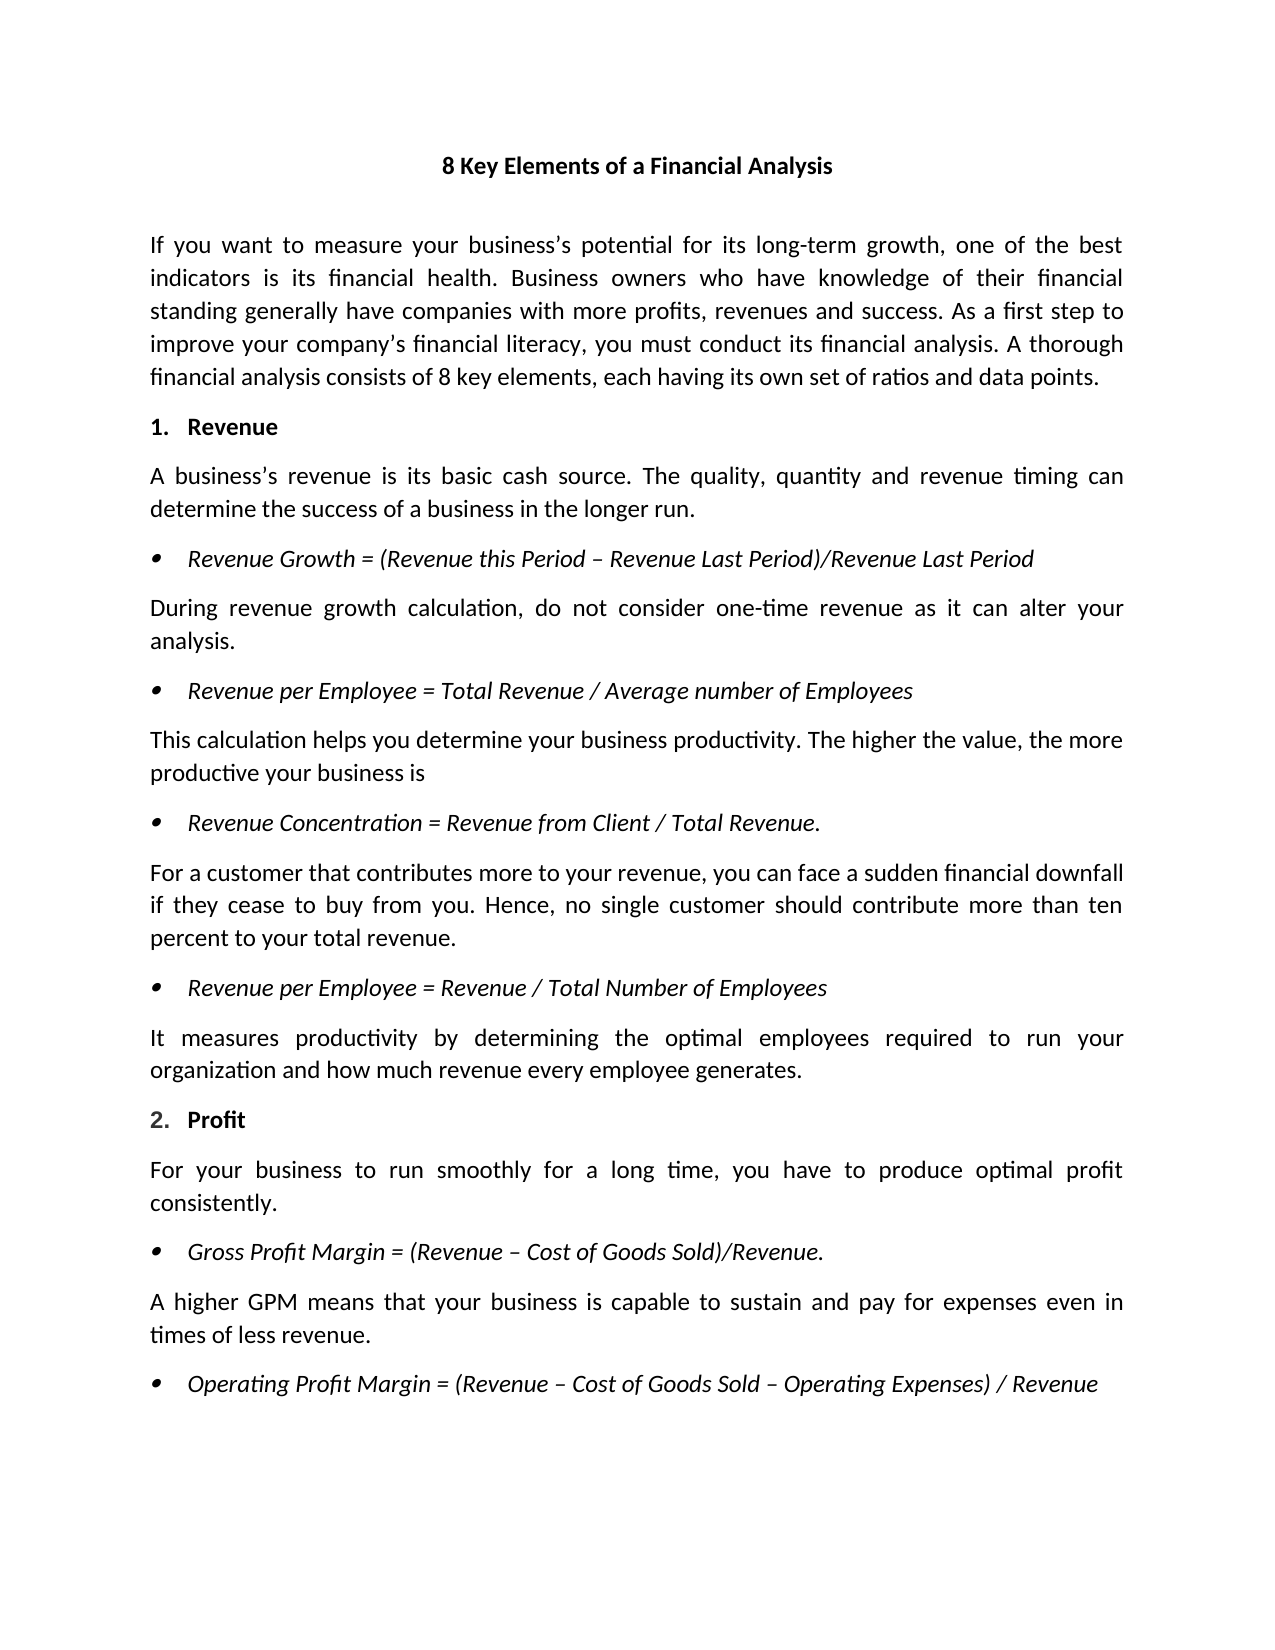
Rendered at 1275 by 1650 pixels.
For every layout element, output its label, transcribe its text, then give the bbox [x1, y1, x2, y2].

list Operating Profit Margin = (Revenue – Cost of Goods Sold – Operating Expenses) / Revenue [150, 1368, 1125, 1399]
list Revenue Concentration = Revenue from Client / Total Revenue. [150, 807, 1125, 838]
text During revenue growth calculation, do not consider one-time revenue as it can alter your analysis. [150, 592, 1125, 656]
text For your business to run smoothly for a long time, you have to produce optimal profit consistently. [150, 1154, 1125, 1217]
text This calculation helps you determine your business productivity. The higher the value, the more productive your business is [150, 724, 1125, 788]
text It measures productivity by determining the optimal employees required to run your organization and how much revenue every employee generates. [150, 1022, 1125, 1085]
list Revenue per Employee = Total Revenue / Average number of Employees [150, 675, 1125, 706]
text A business’s revenue is its basic cash source. The quality, quantity and revenue timing can determine the success of a business in the longer run. [150, 460, 1125, 524]
text 8 Key Elements of a Financial Analysis [150, 150, 1125, 211]
list Profit [150, 1104, 1125, 1135]
list Revenue Growth = (Revenue this Period – Revenue Last Period)/Revenue Last Period [150, 543, 1125, 573]
list Revenue [150, 411, 1125, 441]
text If you want to measure your business’s potential for its long-term growth, one of the best indicators is its financial health. Business owners who have knowledge of their financial standing generally have companies with more profits, revenues and success. As a first step to improve your company’s financial literacy, you must conduct its financial analysis. A thorough financial analysis consists of 8 key elements, each having its own set of ratios and data points. [150, 229, 1125, 392]
list Gross Profit Margin = (Revenue – Cost of Goods Sold)/Revenue. [150, 1236, 1125, 1267]
list Revenue per Employee = Revenue / Total Number of Employees [150, 972, 1125, 1003]
text For a customer that contributes more to your revenue, you can face a sudden financial downfall if they cease to buy from you. Hence, no single customer should contribute more than ten percent to your total revenue. [150, 857, 1125, 953]
text A higher GPM means that your business is capable to sustain and pay for expenses even in times of less revenue. [150, 1286, 1125, 1349]
